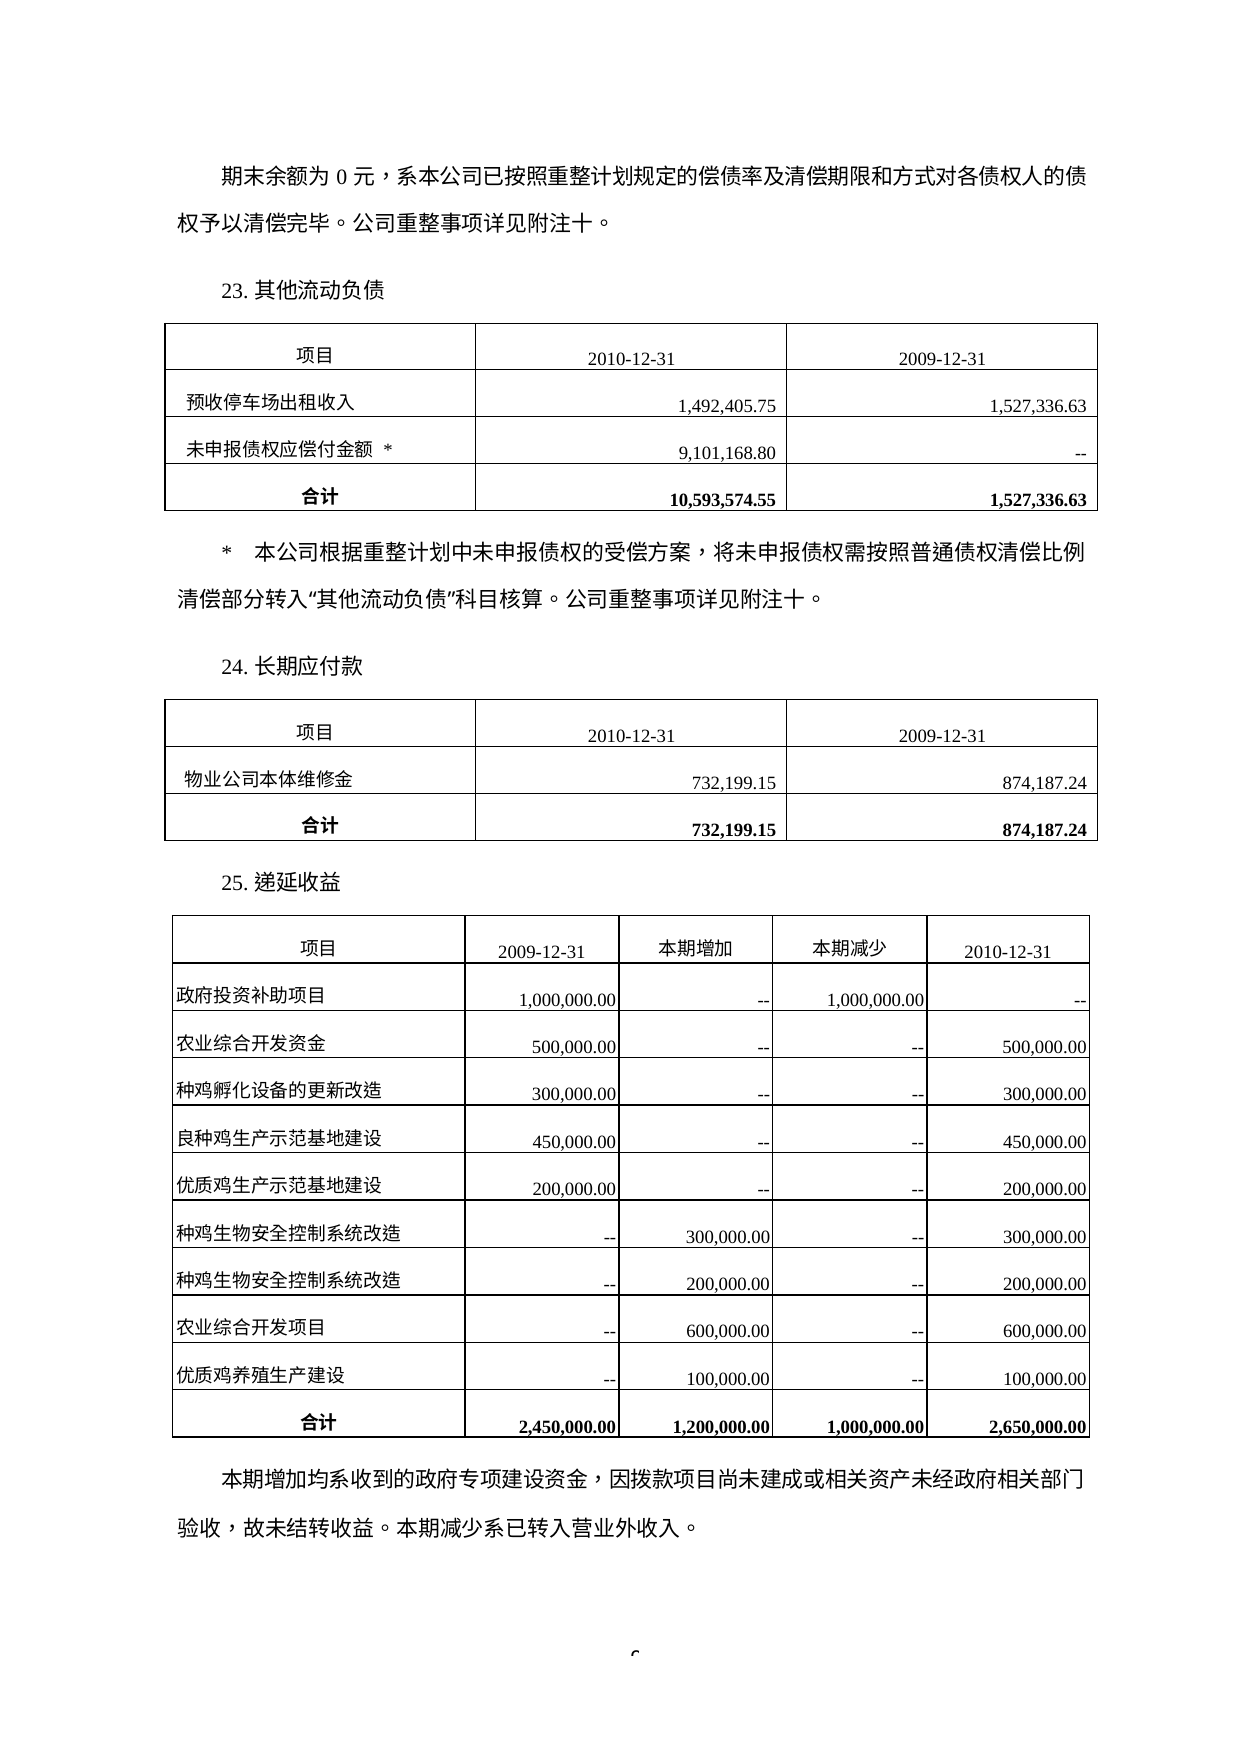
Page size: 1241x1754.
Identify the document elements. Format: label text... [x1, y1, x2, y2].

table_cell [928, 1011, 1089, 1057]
text 25. 递延收益 [221, 867, 1089, 897]
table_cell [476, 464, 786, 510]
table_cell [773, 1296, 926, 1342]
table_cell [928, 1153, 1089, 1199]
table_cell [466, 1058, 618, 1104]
text 24. 长期应付款 [221, 651, 1089, 681]
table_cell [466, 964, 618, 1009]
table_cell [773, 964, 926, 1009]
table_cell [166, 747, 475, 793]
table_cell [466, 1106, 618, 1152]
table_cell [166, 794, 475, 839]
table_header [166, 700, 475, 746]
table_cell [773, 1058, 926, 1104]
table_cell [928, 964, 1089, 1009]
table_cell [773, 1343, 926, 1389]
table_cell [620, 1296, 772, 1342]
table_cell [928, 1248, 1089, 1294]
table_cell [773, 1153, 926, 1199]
text * 本公司根据重整计划中未申报债权的受偿方案，将未申报债权需按照普通债权清偿比例 清偿部分转入“其他流动负债”科目核算。公司重整事项详见附注十。 [177, 537, 1088, 614]
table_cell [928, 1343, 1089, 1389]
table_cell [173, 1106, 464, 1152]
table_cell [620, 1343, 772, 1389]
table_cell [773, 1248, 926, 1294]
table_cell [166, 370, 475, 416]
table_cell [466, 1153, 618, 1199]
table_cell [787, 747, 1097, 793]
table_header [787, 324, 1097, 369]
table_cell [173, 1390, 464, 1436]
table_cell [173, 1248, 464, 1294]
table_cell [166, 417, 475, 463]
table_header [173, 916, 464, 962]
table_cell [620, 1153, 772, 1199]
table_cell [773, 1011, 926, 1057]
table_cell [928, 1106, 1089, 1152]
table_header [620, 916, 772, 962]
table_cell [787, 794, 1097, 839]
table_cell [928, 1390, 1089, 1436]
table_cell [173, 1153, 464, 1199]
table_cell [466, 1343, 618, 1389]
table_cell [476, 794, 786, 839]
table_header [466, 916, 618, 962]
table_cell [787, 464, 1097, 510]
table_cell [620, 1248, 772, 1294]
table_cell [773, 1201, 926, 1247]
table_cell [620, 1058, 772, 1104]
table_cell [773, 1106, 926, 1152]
text 本期增加均系收到的政府专项建设资金，因拨款项目尚未建成或相关资产未经政府相关部门 验收，故未结转收益。本期减少系已转入营业外收入。 [177, 1464, 1089, 1543]
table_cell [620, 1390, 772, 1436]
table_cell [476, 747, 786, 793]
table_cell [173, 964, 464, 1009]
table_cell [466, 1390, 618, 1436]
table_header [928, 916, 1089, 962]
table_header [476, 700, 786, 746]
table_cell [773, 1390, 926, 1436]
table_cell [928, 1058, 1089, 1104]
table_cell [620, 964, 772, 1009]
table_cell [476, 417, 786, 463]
text 期末余额为 0 元，系本公司已按照重整计划规定的偿债率及清偿期限和方式对各债权人的债 权予以清偿完毕。公司重整事项详见附注十。 [177, 161, 1089, 238]
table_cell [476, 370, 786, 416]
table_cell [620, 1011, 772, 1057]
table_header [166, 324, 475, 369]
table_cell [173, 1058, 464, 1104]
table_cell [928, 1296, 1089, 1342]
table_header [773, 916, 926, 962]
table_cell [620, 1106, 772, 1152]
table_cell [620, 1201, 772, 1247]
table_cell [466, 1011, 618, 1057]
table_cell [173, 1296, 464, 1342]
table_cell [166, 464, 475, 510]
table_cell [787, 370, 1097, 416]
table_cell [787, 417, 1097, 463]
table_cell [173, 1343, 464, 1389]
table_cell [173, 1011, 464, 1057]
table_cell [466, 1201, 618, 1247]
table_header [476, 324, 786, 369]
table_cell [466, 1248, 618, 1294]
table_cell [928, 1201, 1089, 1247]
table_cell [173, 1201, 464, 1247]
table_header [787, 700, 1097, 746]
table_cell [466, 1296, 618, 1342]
text 23. 其他流动负债 [221, 274, 1089, 304]
